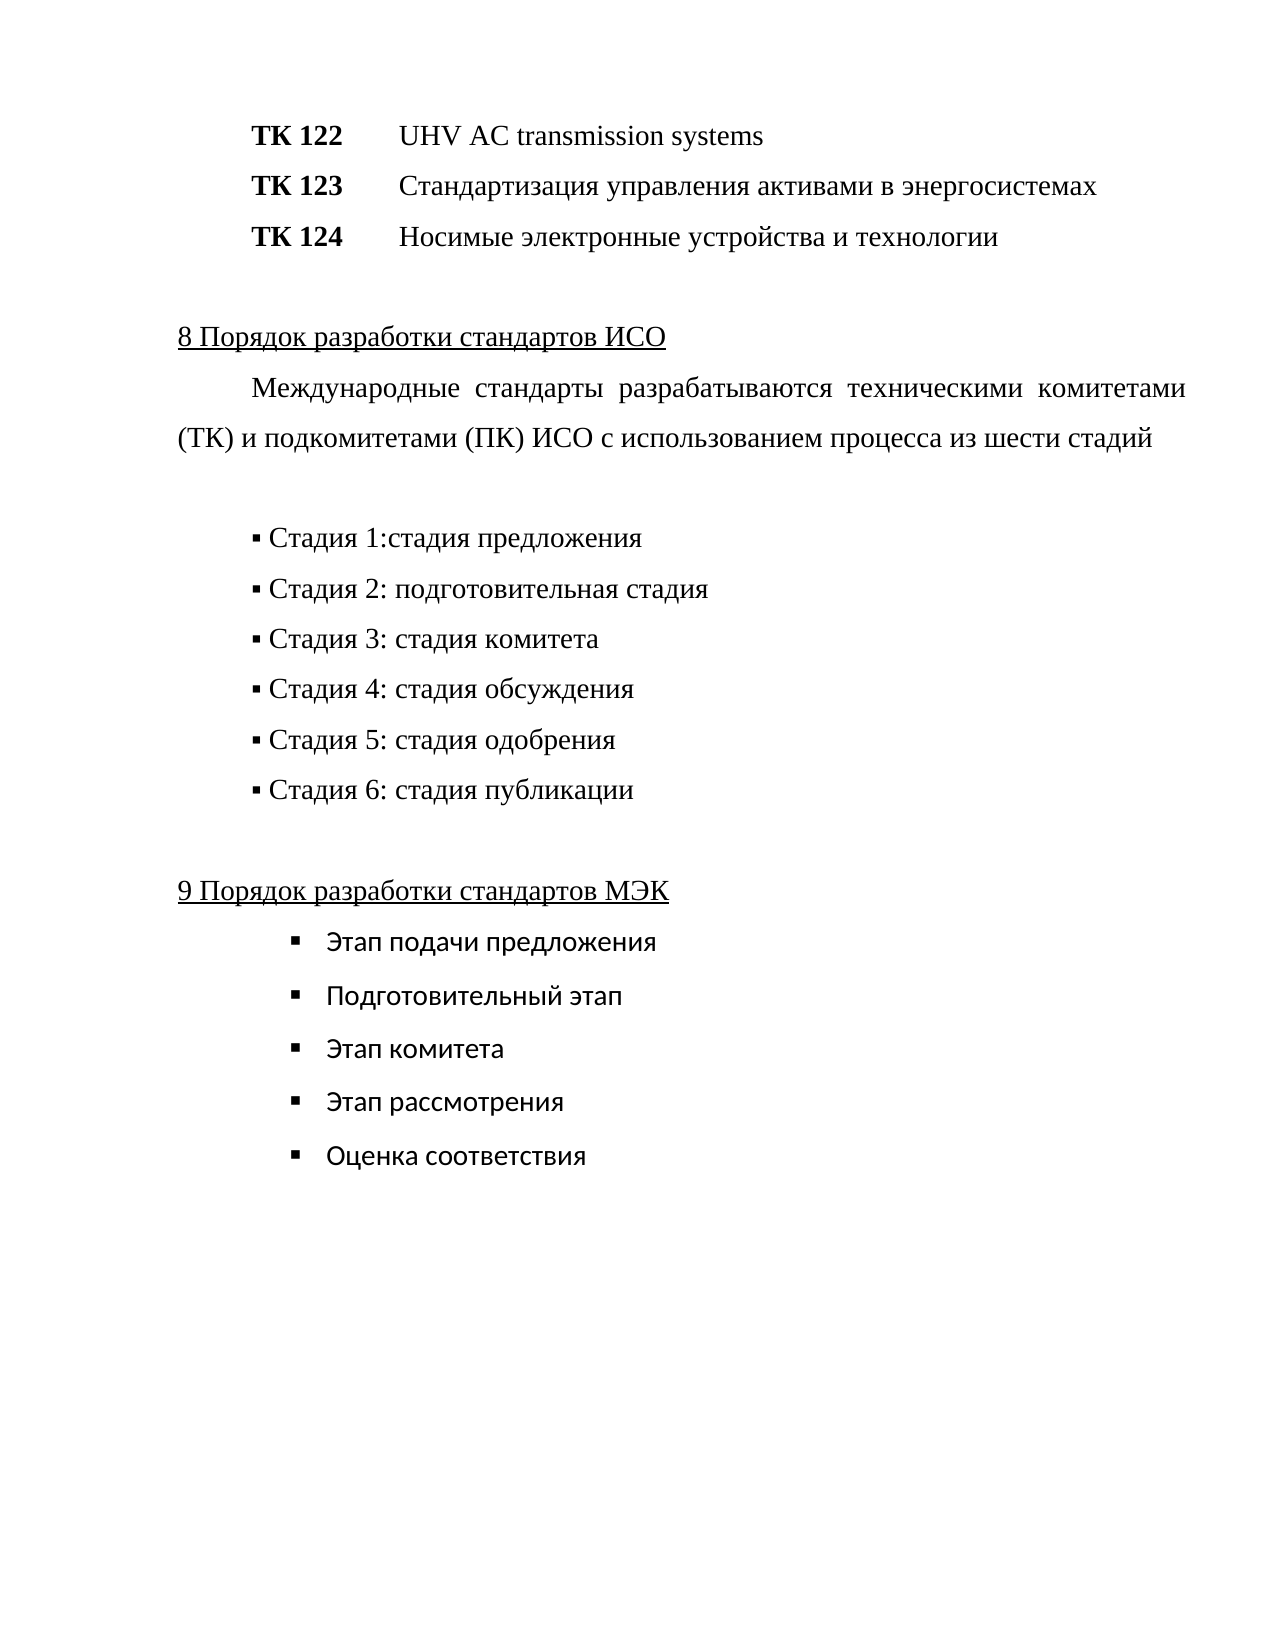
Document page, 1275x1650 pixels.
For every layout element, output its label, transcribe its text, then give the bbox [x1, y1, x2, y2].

list Этап комитета [288, 1030, 1186, 1066]
text ▪ Стадия 4: стадия обсуждения [177, 672, 1186, 705]
text ТК 124 Носимые электронные устройства и технологии [177, 219, 1186, 252]
list Подготовительный этап [288, 977, 1186, 1012]
text ▪ Стадия 6: стадия публикации [177, 772, 1186, 806]
text ▪ Стадия 1:стадия предложения [177, 521, 1186, 554]
text ТК 123 Стандартизация управления активами в энергосистемах [177, 168, 1186, 202]
list Оценка соответствия [288, 1137, 1186, 1172]
list Этап рассмотрения [288, 1083, 1186, 1119]
text ТК 122 UHV AC transmission systems [177, 118, 1186, 152]
list Этап подачи предложения [288, 923, 1186, 959]
text ▪ Стадия 2: подготовительная стадия [177, 571, 1186, 604]
text ▪ Стадия 3: стадия комитета [177, 621, 1186, 655]
text Международные стандарты разрабатываются техническими комитетами (ТК) и подкомитетами (ПК) ИСО с использованием процесса из шести стадий [177, 370, 1186, 453]
text 9 Порядок разработки стандартов МЭК [177, 873, 1186, 906]
text 8 Порядок разработки стандартов ИСО [177, 319, 1186, 353]
text ▪ Стадия 5: стадия одобрения [177, 722, 1186, 755]
